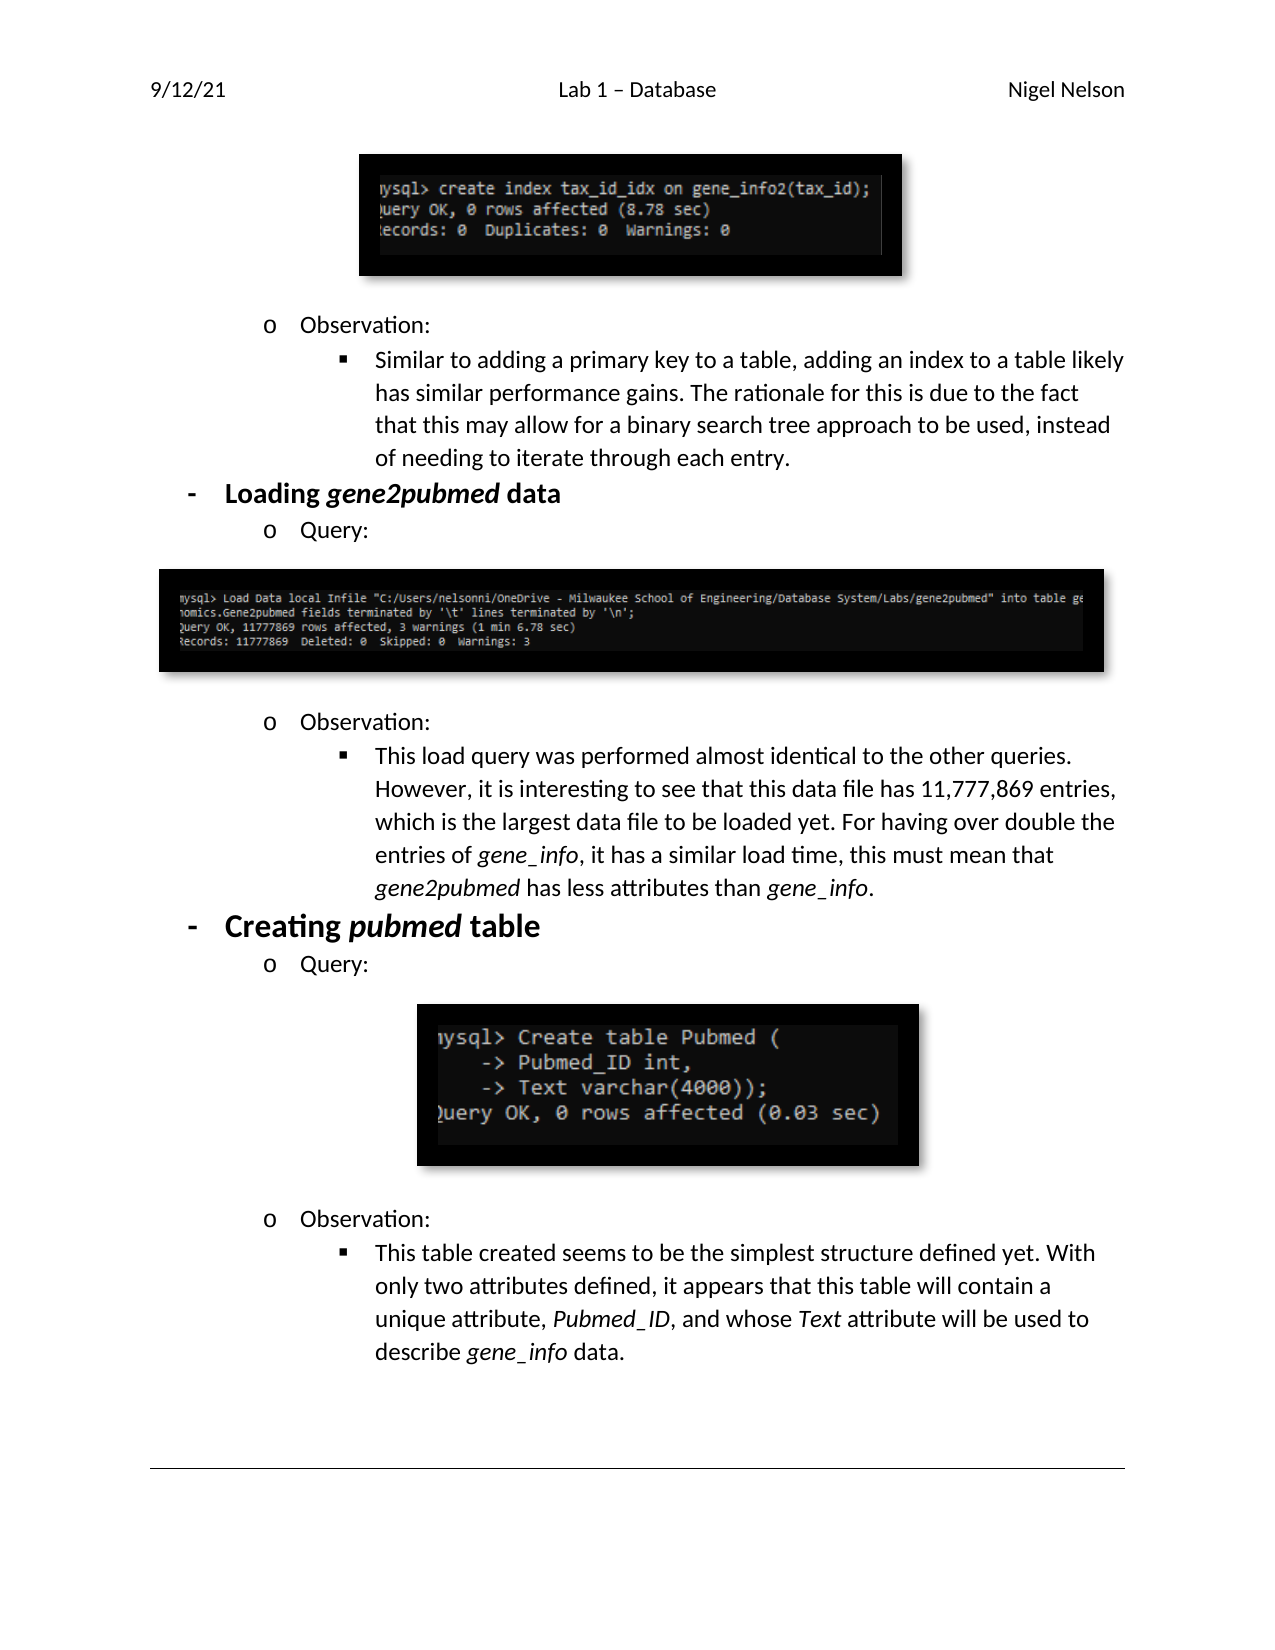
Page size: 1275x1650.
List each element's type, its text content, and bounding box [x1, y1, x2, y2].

list Similar to adding a primary key to a table, adding an index to a table likely has similar performance gains. The rationale for this is due to the fact that this may allow for a binary search tree approach to be used, instead of needing to iterate through each entry. [337, 344, 1125, 473]
list Creating pubmed table [187, 905, 1125, 945]
list Observation: [262, 706, 1125, 738]
list Query: [262, 949, 1125, 980]
list This table created seems to be the simplest structure defined yet. With only two attributes defined, it appears that this table will contain a unique attribute, Pubmed_ID, and whose Text attribute will be used to describe gene_info data. [337, 1237, 1125, 1366]
list Observation: [262, 309, 1125, 341]
list Observation: [262, 1203, 1125, 1235]
picture [380, 175, 882, 255]
list Loading gene2pubmed data [187, 476, 1125, 511]
picture [180, 590, 1083, 651]
list This load query was performed almost identical to the other queries. However, it is interesting to see that this data file has 11,777,869 entries, which is the largest data file to be loaded yet. For having over double the entries of gene_info, it has a similar load time, this must mean that gene2pubmed has less attributes than gene_info. [337, 740, 1125, 902]
list Query: [262, 514, 1125, 546]
picture [438, 1025, 898, 1145]
